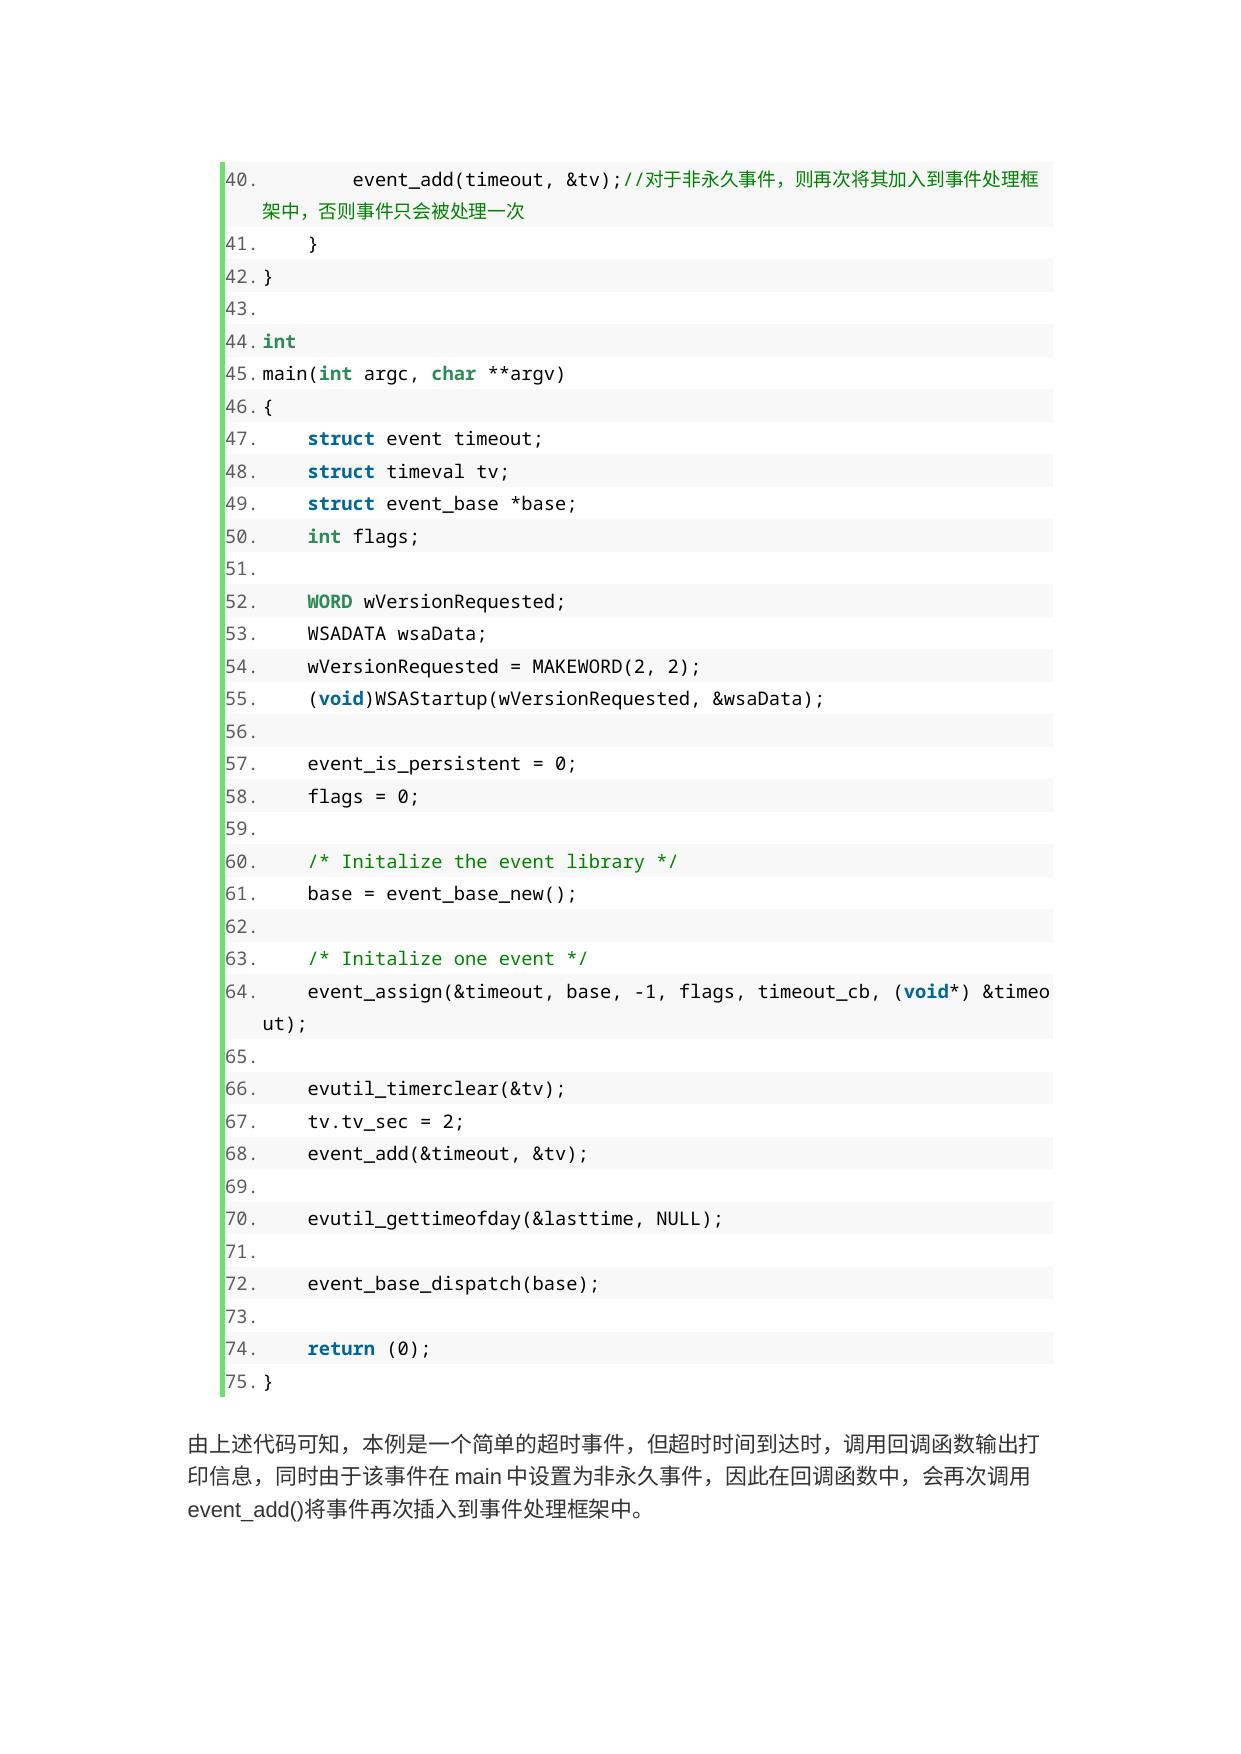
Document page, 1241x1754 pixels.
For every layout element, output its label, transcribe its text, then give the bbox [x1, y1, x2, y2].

list evutil_gettimeofday(&lasttime, NULL); [225, 1202, 1053, 1234]
list WORD wVersionRequested; [225, 584, 1053, 617]
list /* Initalize one event */ [225, 942, 1053, 974]
list struct event timeout; [225, 422, 1053, 454]
list int flags; [225, 519, 1053, 552]
list event_add(&timeout, &tv); [225, 1137, 1053, 1169]
list event_assign(&timeout, base, -1, flags, timeout_cb, (void*) &timeout); [225, 974, 1053, 1039]
list flags = 0; [225, 779, 1053, 812]
list wVersionRequested = MAKEWORD(2, 2); [225, 649, 1053, 682]
list evutil_timerclear(&tv); [225, 1072, 1053, 1104]
list } [225, 227, 1053, 259]
list base = event_base_new(); [225, 877, 1053, 909]
list /* Initalize the event library */ [225, 844, 1053, 877]
list WSADATA wsaData; [225, 617, 1053, 649]
list } [225, 259, 1053, 292]
list main(int argc, char **argv) [225, 357, 1053, 389]
text 由上述代码可知，本例是一个简单的超时事件，但超时时间到达时，调用回调函数输出打印信息，同时由于该事件在main中设置为非永久事件，因此在回调函数中，会再次调用event_add()将事件再次插入到事件处理框架中。 [187, 1426, 1053, 1524]
list } [225, 1364, 1053, 1397]
list return (0); [225, 1332, 1053, 1364]
list struct event_base *base; [225, 487, 1053, 519]
list { [225, 389, 1053, 422]
list event_is_persistent = 0; [225, 747, 1053, 779]
list event_add(timeout, &tv);//对于非永久事件，则再次将其加入到事件处理框架中，否则事件只会被处理一次 [225, 162, 1053, 227]
list (void)WSAStartup(wVersionRequested, &wsaData); [225, 682, 1053, 714]
list event_base_dispatch(base); [225, 1267, 1053, 1299]
list struct timeval tv; [225, 454, 1053, 487]
list int [225, 324, 1053, 357]
list tv.tv_sec = 2; [225, 1104, 1053, 1137]
